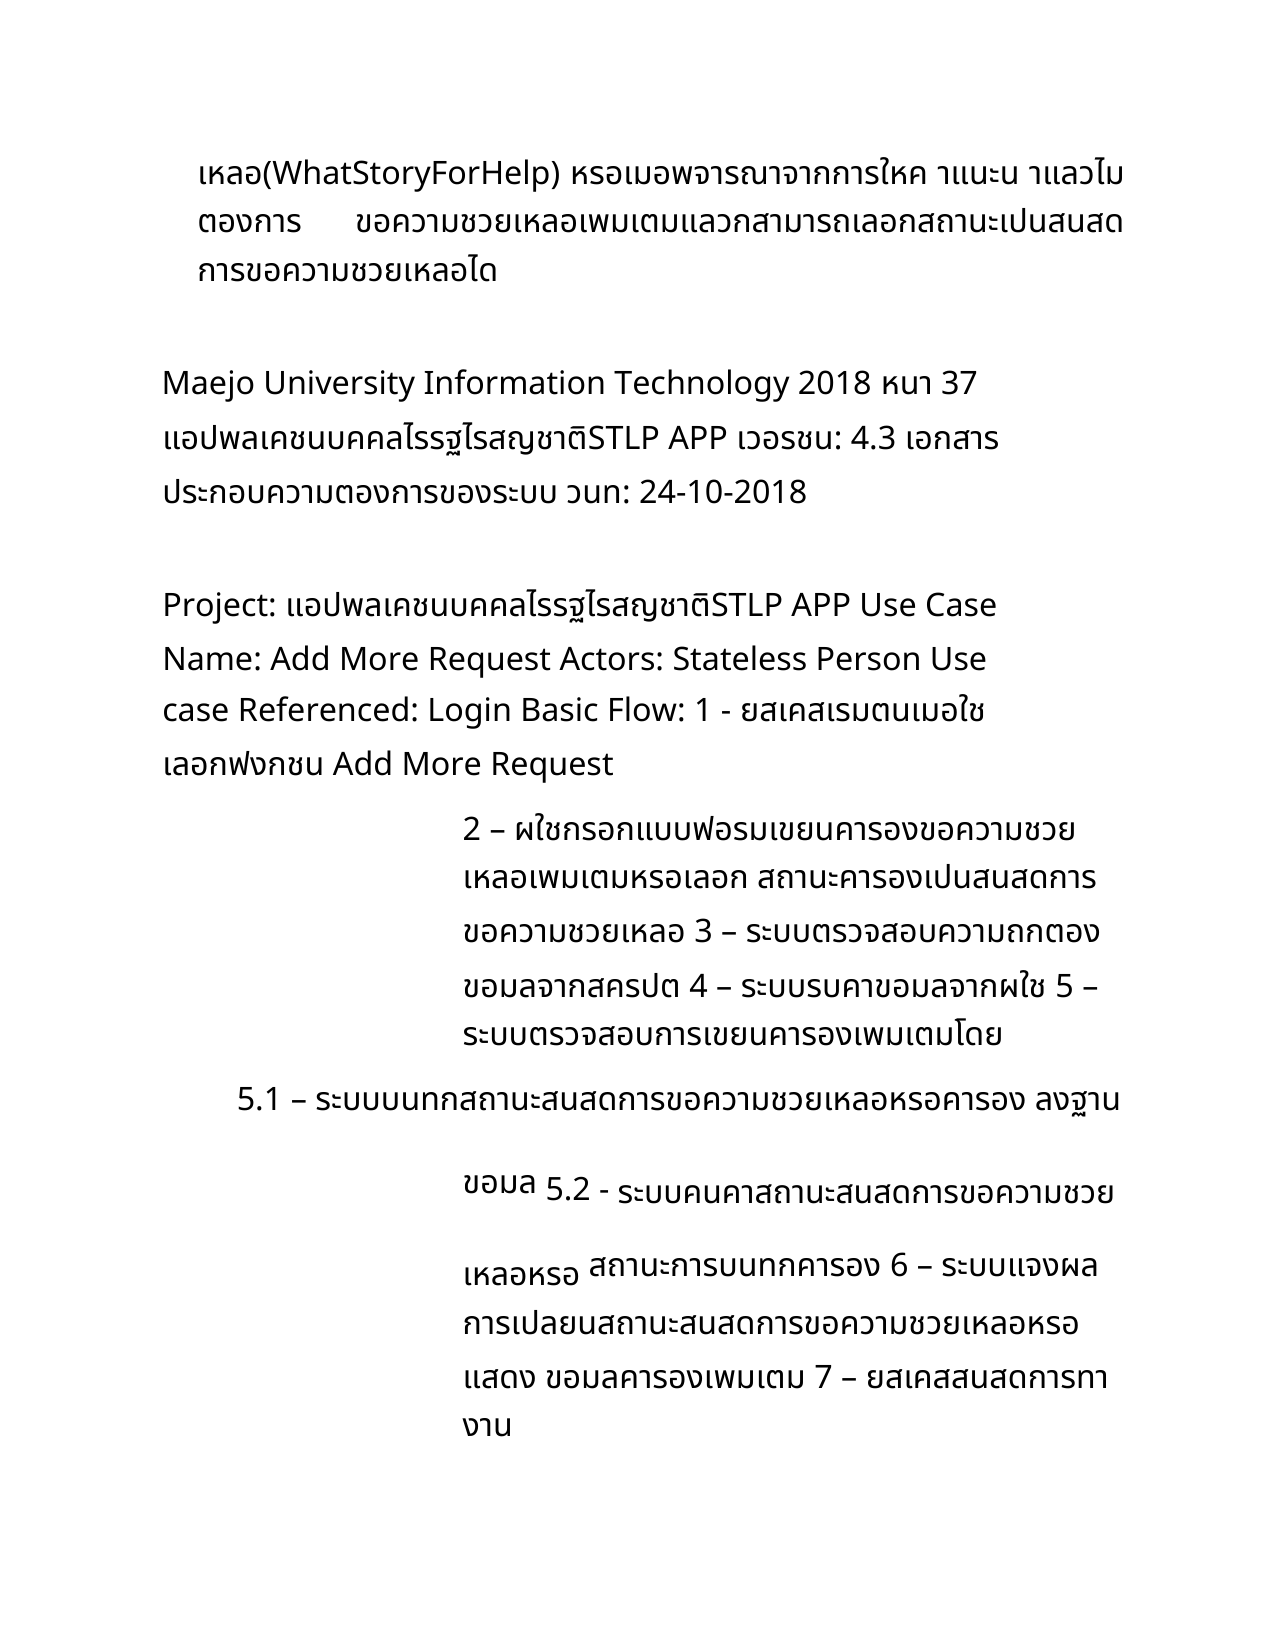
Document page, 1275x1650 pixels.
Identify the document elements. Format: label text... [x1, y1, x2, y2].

text แอปพลเคชนบคคลไรรฐไรสญชาติSTLP APP เวอรชน: 4.3 เอกสารประกอบความตองการของระบบ วนท: 24-10-2018 [162, 415, 1046, 516]
text Project: แอปพลเคชนบคคลไรรฐไรสญชาติSTLP APP Use Case Name: Add More Request Actors: Stateless Person Use case Referenced: Login Basic Flow: 1 - ยสเคสเรมตนเมอใชเลอกฟงกชน Add More Request [162, 582, 1004, 788]
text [197, 150, 1124, 294]
text Maejo University Information Technology 2018 หนา 37 [161, 360, 1162, 408]
text 5.1 – ระบบบนทกสถานะสนสดการขอความชวยเหลอหรอคารอง ลงฐานขอมล 5.2 - ระบบคนคาสถานะสนสดการขอความชวยเหลอหรอ สถานะการบนทกคารอง 6 – ระบบแจงผลการเปลยนสถานะสนสดการขอความชวยเหลอหรอแสดง ขอมลคารองเพมเตม 7 – ยสเคสสนสดการทางาน [237, 1076, 1145, 1450]
text 2 – ผใชกรอกแบบฟอรมเขยนคารองขอความชวยเหลอเพมเตมหรอเลอก สถานะคารองเปนสนสดการขอความชวยเหลอ 3 – ระบบตรวจสอบความถกตองขอมลจากสครปต 4 – ระบบรบคาขอมลจากผใช 5 – ระบบตรวจสอบการเขยนคารองเพมเตมโดย [462, 806, 1122, 1058]
